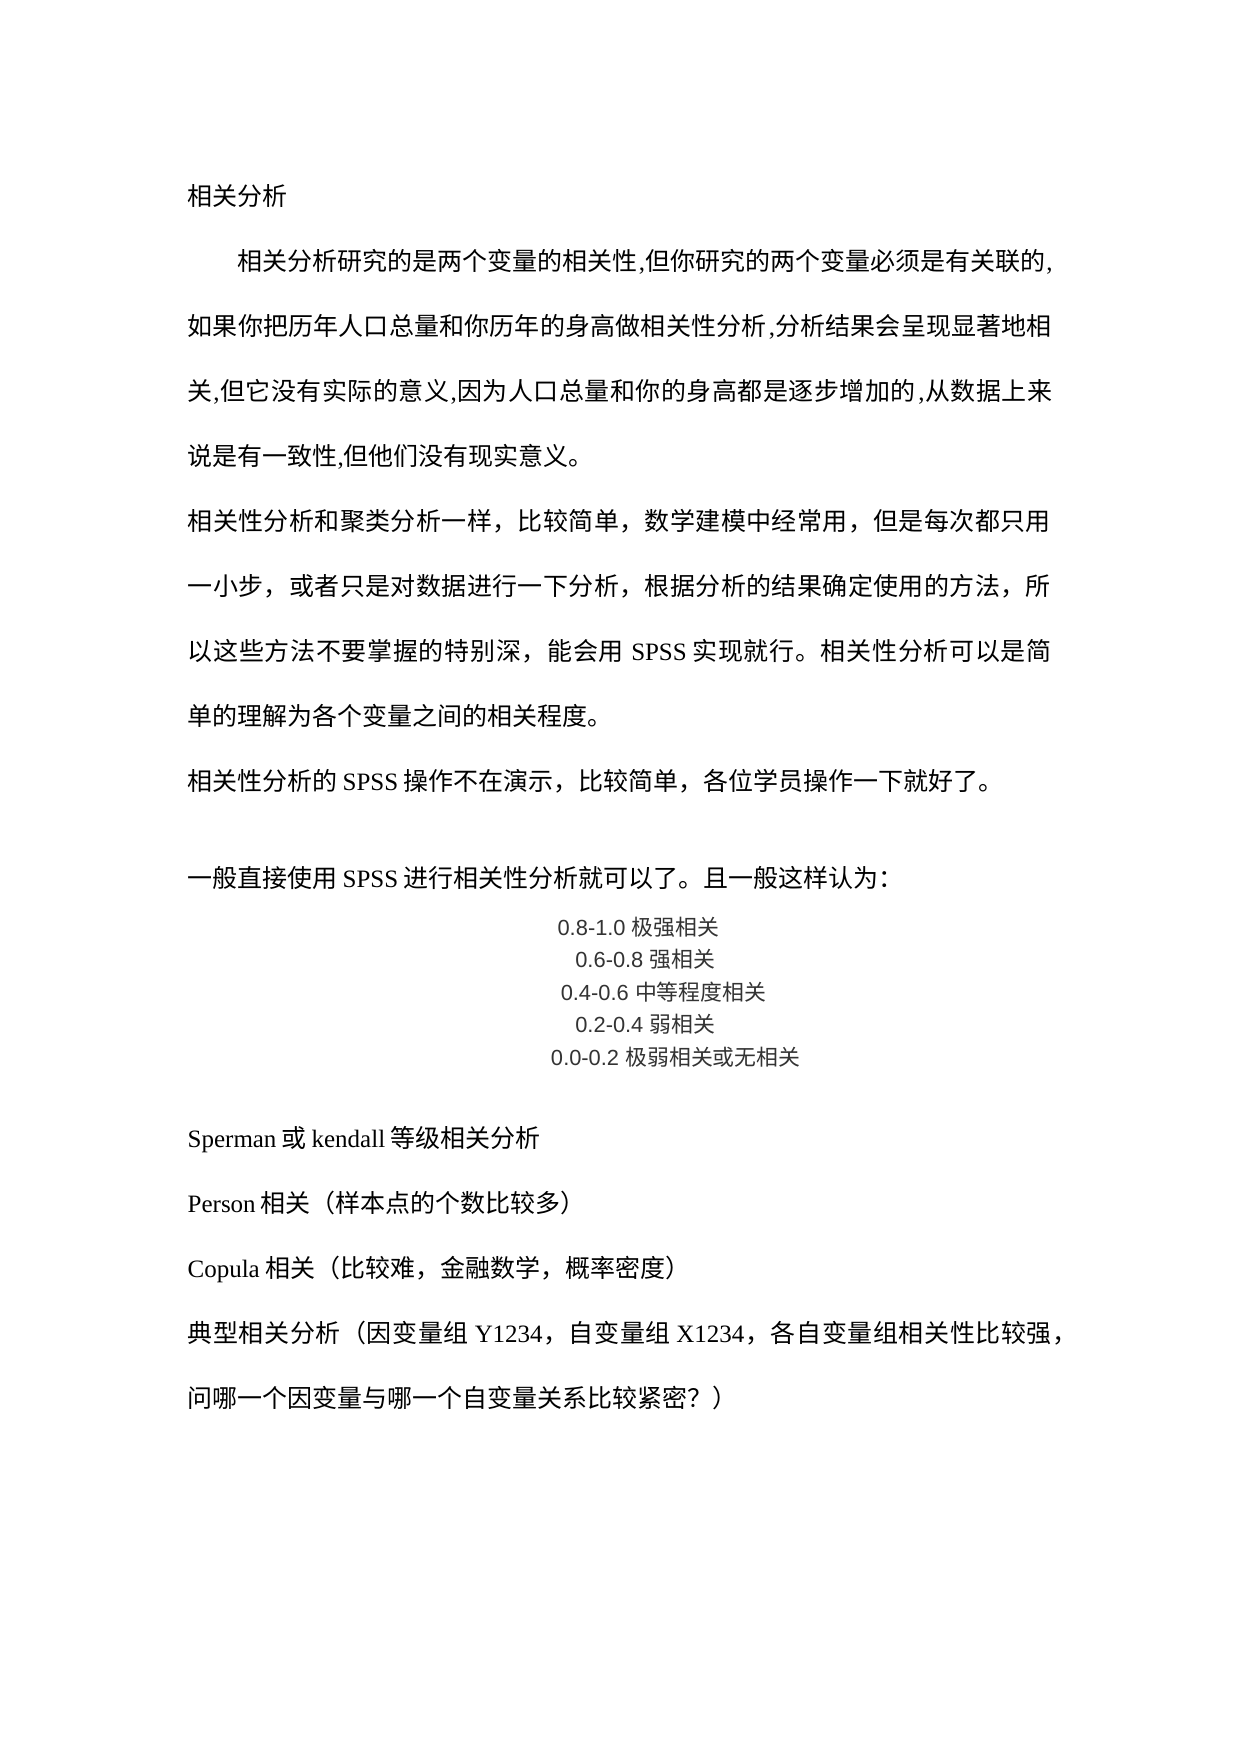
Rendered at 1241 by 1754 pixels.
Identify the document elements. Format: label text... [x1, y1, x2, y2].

text 相关性分析和聚类分析一样，比较简单，数学建模中经常用，但是每次都只用一小步，或者只是对数据进行一下分析，根据分析的结果确定使用的方法，所以这些方法不要掌握的特别深，能会用SPSS实现就行。相关性分析可以是简单的理解为各个变量之间的相关程度。 [187, 487, 1053, 747]
text 0.4-0.6 中等程度相关 [187, 974, 1053, 1007]
text 0.2-0.4 弱相关 [187, 1007, 1053, 1039]
text 0.0-0.2 极弱相关或无相关 [187, 1039, 1053, 1072]
text 一般直接使用SPSS进行相关性分析就可以了。且一般这样认为： [187, 844, 1053, 909]
text 0.6-0.8 强相关 [187, 942, 1053, 974]
text 相关性分析的SPSS操作不在演示，比较简单，各位学员操作一下就好了。 [187, 747, 1053, 812]
text 相关分析研究的是两个变量的相关性,但你研究的两个变量必须是有关联的,如果你把历年人口总量和你历年的身高做相关性分析,分析结果会呈现显著地相关,但它没有实际的意义,因为人口总量和你的身高都是逐步增加的,从数据上来说是有一致性,但他们没有现实意义。 [187, 227, 1053, 487]
text Person相关（样本点的个数比较多） [187, 1169, 1053, 1234]
text Sperman或kendall等级相关分析 [187, 1104, 1053, 1169]
text 典型相关分析（因变量组Y1234，自变量组X1234，各自变量组相关性比较强，问哪一个因变量与哪一个自变量关系比较紧密？） [187, 1299, 1053, 1429]
text Copula相关（比较难，金融数学，概率密度） [187, 1234, 1053, 1299]
text 相关分析 [187, 162, 1053, 227]
text 0.8-1.0 极强相关 [187, 909, 1053, 942]
